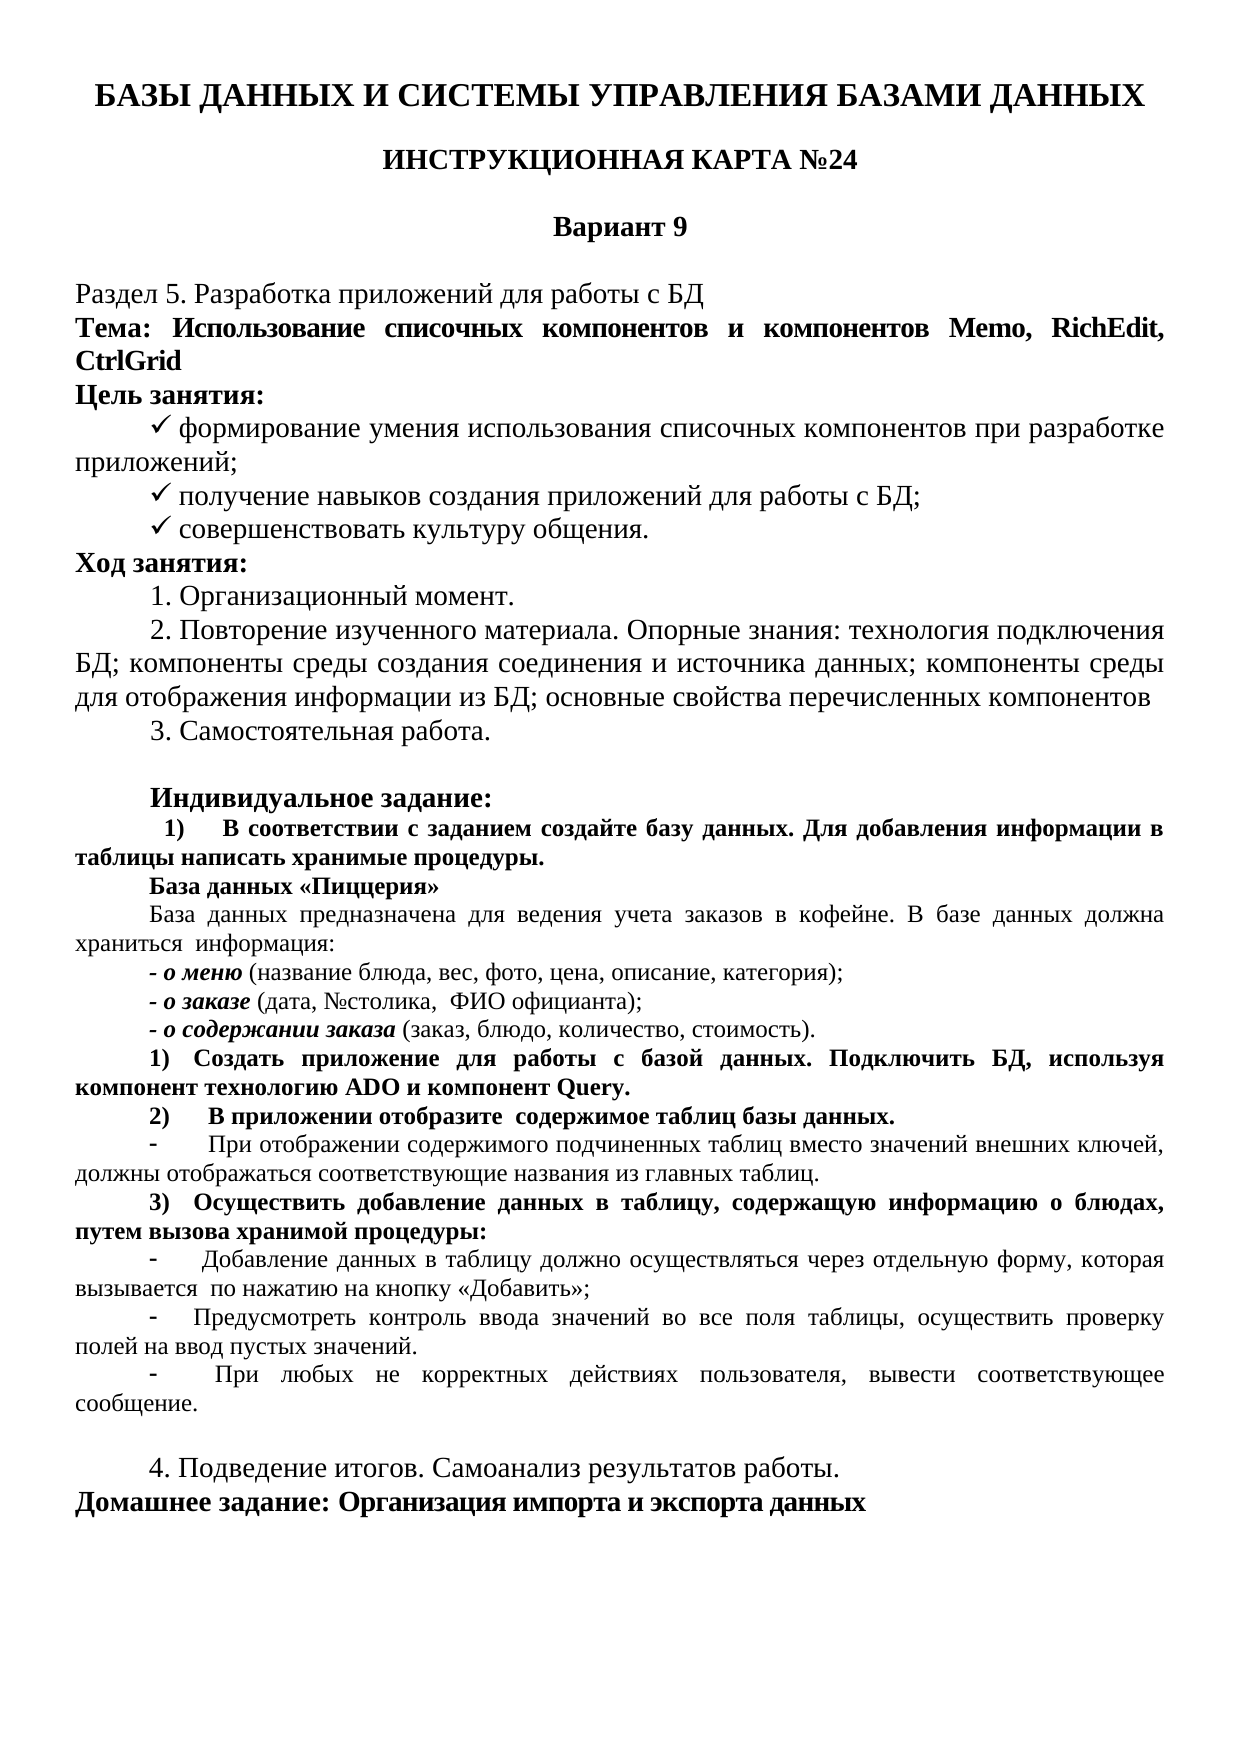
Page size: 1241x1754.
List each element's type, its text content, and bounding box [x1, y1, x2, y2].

text Раздел 5. Разработка приложений для работы с БД [75, 276, 1165, 310]
subtitle БАЗЫ ДАННЫХ И СИСТЕМЫ УПРАВЛЕНИЯ БАЗАМИ ДАННЫХ [75, 75, 1165, 113]
text 1. Организационный момент. [150, 578, 1165, 612]
list 3. Самостоятельная работа. [75, 713, 1165, 746]
list Добавление данных в таблицу должно осуществляться через отдельную форму, которая вызывается по нажатию на кнопку «Добавить»; [75, 1244, 1165, 1302]
text - о заказе (дата, №столика, ФИО официанта); [75, 986, 1165, 1014]
list совершенствовать культуру общения. [75, 511, 1165, 545]
text Домашнее задание: Организация импорта и экспорта данных [75, 1484, 1165, 1518]
list Создать приложение для работы с базой данных. Подключить БД, используя компонент технологию ADO и компонент Query. [75, 1043, 1165, 1101]
text База данных предназначена для ведения учета заказов в кофейне. В базе данных должна храниться информация: [75, 899, 1165, 957]
text Цель занятия: [75, 377, 1165, 410]
subtitle ИНСТРУКЦИОННАЯ КАРТА №24 [75, 142, 1165, 176]
text База данных «Пиццерия» [75, 871, 1165, 899]
list получение навыков создания приложений для работы с БД; [75, 478, 1165, 511]
list формирование умения использования списочных компонентов при разработке приложений; [75, 410, 1165, 478]
text Вариант 9 [75, 209, 1165, 243]
list При отображении содержимого подчиненных таблиц вместо значений внешних ключей, должны отображаться соответствующие названия из главных таблиц. [75, 1129, 1165, 1187]
list Индивидуальное задание: [150, 780, 1165, 813]
text - о меню (название блюда, вес, фото, цена, описание, категория); [75, 957, 1165, 986]
text Ход занятия: [75, 545, 1165, 578]
list В соответствии с заданием создайте базу данных. Для добавления информации в таблицы написать хранимые процедуры. [75, 813, 1165, 871]
text Тема: Использование списочных компонентов и компонентов Memo, RichEdit, CtrlGrid [75, 310, 1165, 377]
list В приложении отобразите содержимое таблиц базы данных. [75, 1101, 1165, 1129]
list При любых не корректных действиях пользователя, вывести соответствующее сообщение. [75, 1359, 1165, 1417]
list Предусмотреть контроль ввода значений во все поля таблицы, осуществить проверку полей на ввод пустых значений. [75, 1302, 1165, 1359]
text - о содержании заказа (заказ, блюдо, количество, стоимость). [75, 1014, 1165, 1043]
list 4. Подведение итогов. Самоанализ результатов работы. [149, 1451, 1165, 1484]
list Осуществить добавление данных в таблицу, содержащую информацию о блюдах, путем вызова хранимой процедуры: [75, 1187, 1165, 1244]
list 2. Повторение изученного материала. Опорные знания: технология подключения БД; компоненты среды создания соединения и источника данных; компоненты среды для отображения информации из БД; основные свойства перечисленных компонентов [75, 612, 1165, 713]
